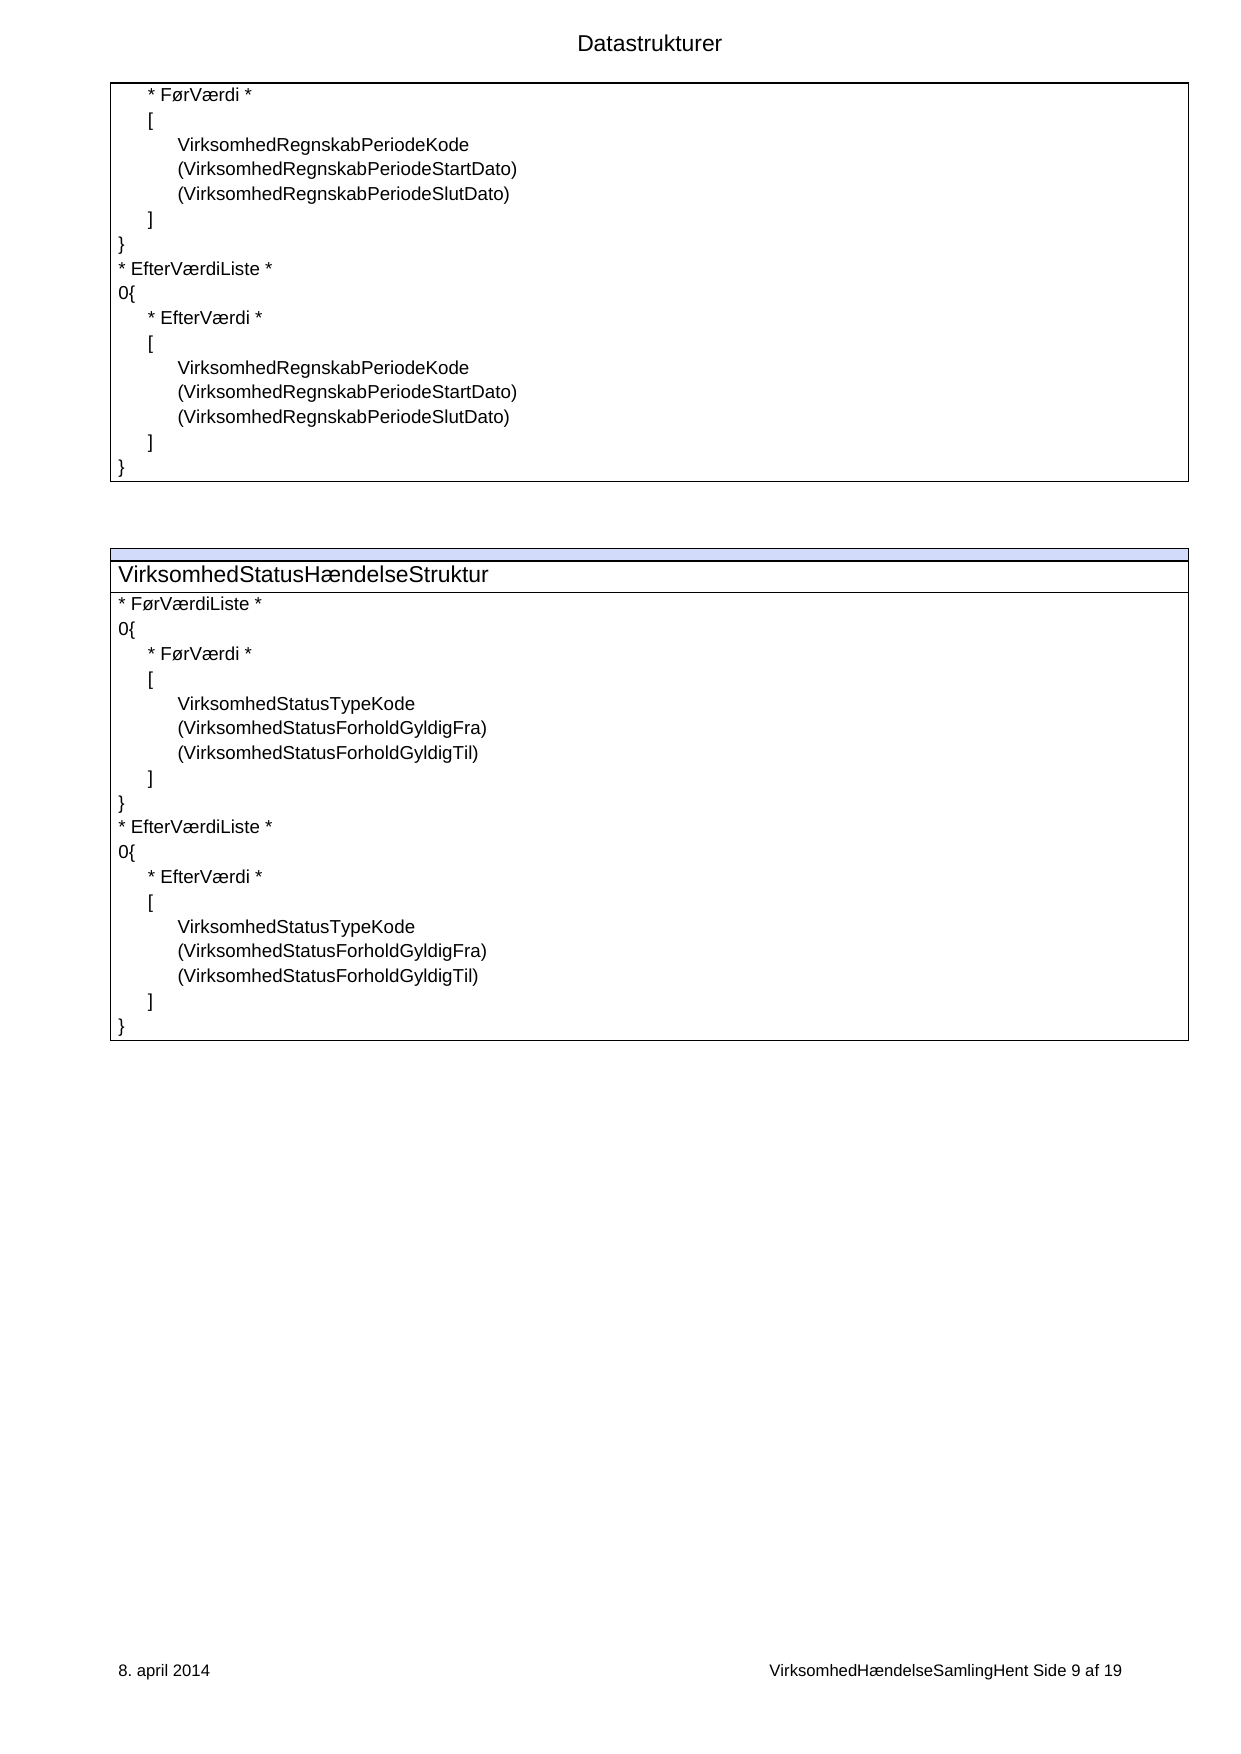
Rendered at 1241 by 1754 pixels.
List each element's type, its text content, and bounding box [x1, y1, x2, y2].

table_cell * FørVærdiListe * 0{ * FørVærdi * [ VirksomhedStatusTypeKode (VirksomhedStatusForholdGyldigFra) (VirksomhedStatusForholdGyldigTil) ] } * EfterVærdiListe * 0{ * EfterVærdi * [ VirksomhedStatusTypeKode (VirksomhedStatusForholdGyldigFra) (VirksomhedStatusForholdGyldigTil) ] } [111, 593, 1188, 1040]
table_cell VirksomhedStatusHændelseStruktur [111, 562, 1188, 592]
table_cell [111, 84, 1188, 481]
table_header [111, 549, 1188, 560]
